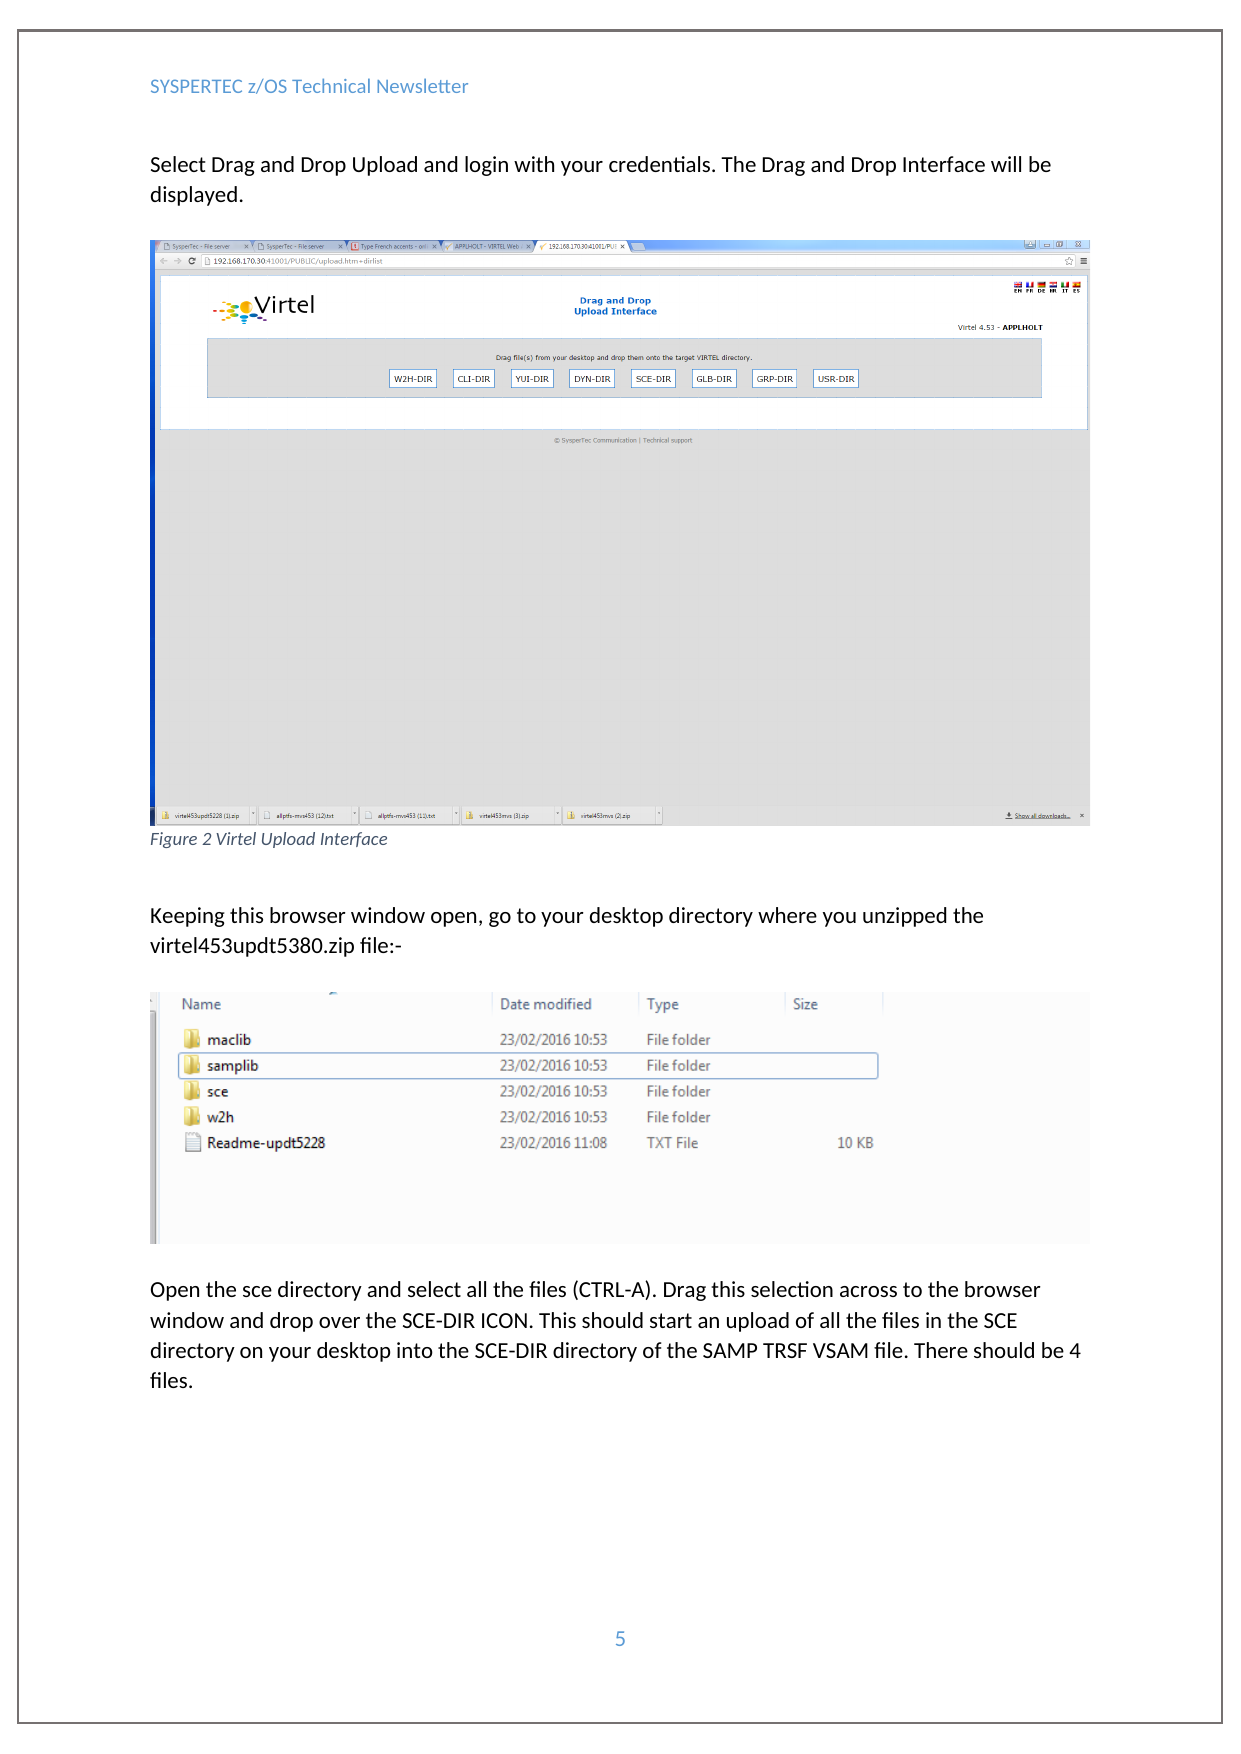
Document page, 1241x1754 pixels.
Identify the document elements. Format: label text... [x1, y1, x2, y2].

text Select Drag and Drop Upload and login with your credentials. The Drag and Drop Interface will be displayed. [150, 150, 1090, 208]
picture [150, 240, 1091, 826]
text Open the sce directory and select all the files (CTRL-A). Drag this selection across to the browser window and drop over the SCE-DIR ICON. This should start an upload of all the files in the SCE directory on your desktop into the SCE-DIR directory of the SAMP TRSF VSAM file. There should be 4 files. [150, 1276, 1090, 1394]
picture [150, 992, 1091, 1244]
text Keeping this browser window open, go to your desktop directory where you unzipped the virtel453updt5380.zip file:- [150, 901, 1090, 959]
